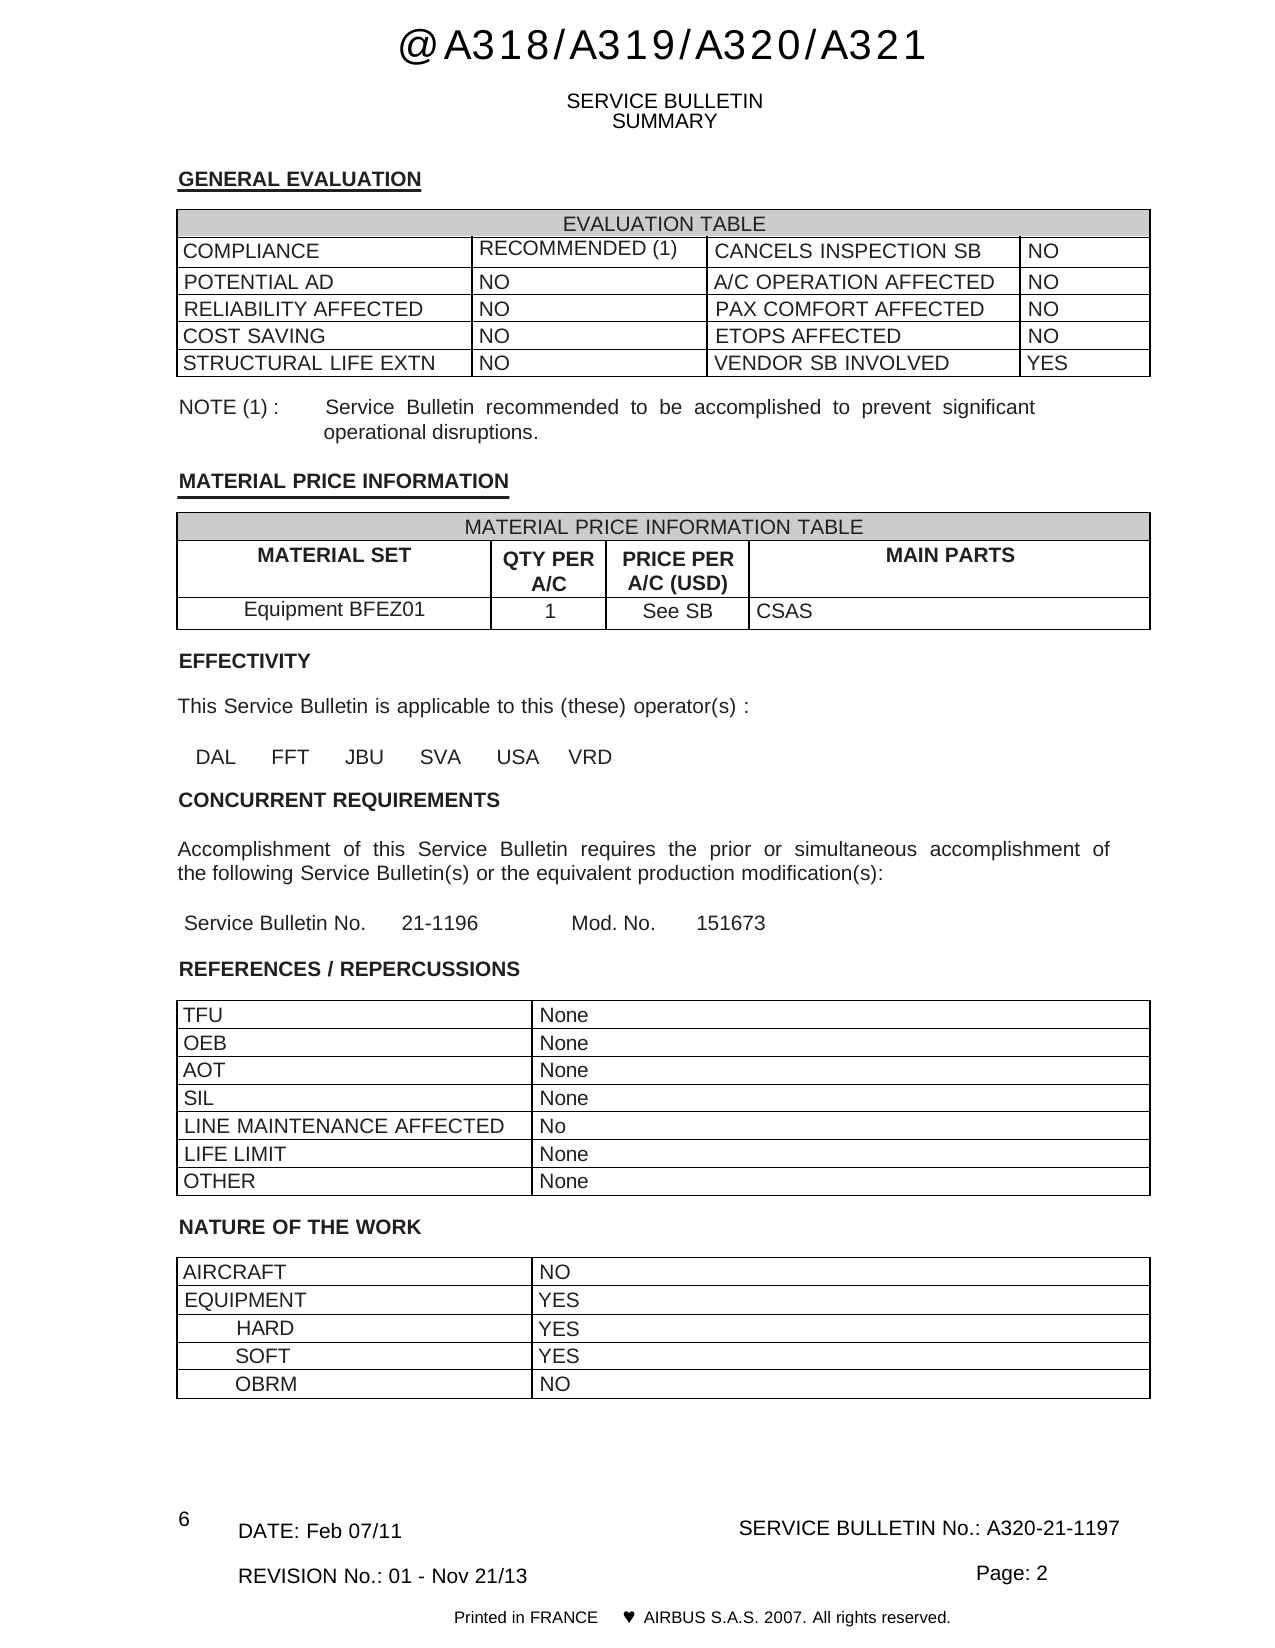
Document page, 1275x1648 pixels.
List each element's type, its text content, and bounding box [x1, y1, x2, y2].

table_cell YES [533, 1286, 1149, 1314]
table_cell POTENTIAL AD [178, 268, 471, 294]
table_header NO [533, 1258, 1149, 1285]
table_cell NO [1021, 268, 1149, 294]
text REFERENCES / REPERCUSSIONS [179, 956, 1152, 981]
table_cell EQUIPMENT [178, 1286, 531, 1314]
table_cell NO [1021, 238, 1149, 267]
table_cell LINE MAINTENANCE AFFECTED [178, 1112, 531, 1139]
text NOTE (1) : Service Bulletin recommended to be accomplished to prevent significant operational disruptions. [179, 395, 1150, 444]
table_cell None [533, 1057, 1149, 1083]
table_cell SOFT [178, 1343, 531, 1369]
text 6 [178, 1511, 238, 1531]
text EFFECTIVITY [179, 653, 1152, 672]
text SERVICE BULLETIN No.: A320-21-1197 [739, 1518, 1152, 1563]
text REVISION No.: 01 - Nov 21/13 [238, 1563, 728, 1588]
table_header EVALUATION TABLE [178, 210, 1149, 236]
table_cell None [533, 1168, 1149, 1195]
table_cell NO [533, 1370, 1149, 1397]
table_cell NO [1021, 295, 1149, 321]
table_cell STRUCTURAL LIFE EXTN [178, 350, 471, 376]
table_cell OBRM [178, 1370, 531, 1397]
table_header TFU [178, 1001, 531, 1028]
text SERVICE BULLETIN [566, 92, 1152, 113]
text Accomplishment of this Service Bulletin requires the prior or simultaneous accomplishment of the following Service Bulletin(s) or the equivalent production modification(s): [177, 836, 1151, 885]
table_cell SIL [178, 1085, 531, 1111]
table_cell 1 [492, 598, 605, 629]
text SUMMARY [612, 113, 1152, 133]
table_cell YES [533, 1315, 1149, 1341]
table_cell YES [533, 1343, 1149, 1369]
table_header None [533, 1001, 1149, 1028]
table_cell NO [473, 295, 706, 321]
text Service Bulletin No. 21-1196 Mod. No. 151673 [184, 911, 1152, 935]
table_cell None [533, 1140, 1149, 1166]
table_cell ETOPS AFFECTED [708, 322, 1019, 348]
table_cell RECOMMENDED (1) [473, 238, 706, 267]
table_cell CSAS [750, 598, 1149, 629]
table_cell QTY PER A/C [492, 541, 605, 597]
text NATURE OF THE WORK [178, 1218, 1152, 1238]
table_cell A/C OPERATION AFFECTED [708, 268, 1019, 294]
table_cell NO [473, 350, 706, 376]
table_cell COST SAVING [178, 322, 471, 348]
text @A318/A319/A320/A321 [397, 31, 1152, 66]
table_cell VENDOR SB INVOLVED [708, 350, 1019, 376]
table_cell CANCELS INSPECTION SB [708, 238, 1019, 267]
text Page: 2 [976, 1563, 1152, 1588]
table_cell See SB [607, 598, 748, 629]
text This Service Bulletin is applicable to this (these) operator(s) : [177, 697, 1152, 721]
table_cell COMPLIANCE [178, 238, 471, 267]
table_cell AOT [178, 1057, 531, 1083]
table_cell MAIN PARTS [750, 541, 1149, 597]
table_cell PAX COMFORT AFFECTED [708, 295, 1019, 321]
text MATERIAL PRICE INFORMATION [178, 473, 1152, 493]
table_cell OTHER [178, 1168, 531, 1195]
text DAL FFT JBU SVA USA VRD [195, 749, 1152, 768]
text GENERAL EVALUATION [178, 170, 1152, 190]
text CONCURRENT REQUIREMENTS [178, 792, 1152, 812]
table_cell LIFE LIMIT [178, 1140, 531, 1166]
table_header MATERIAL PRICE INFORMATION TABLE [178, 513, 1149, 540]
text DATE: Feb 07/11 [238, 1518, 728, 1543]
table_header AIRCRAFT [178, 1258, 531, 1285]
table_cell HARD [178, 1315, 531, 1341]
table_cell MATERIAL SET [178, 541, 490, 597]
table_cell YES [1021, 350, 1149, 376]
table_cell OEB [178, 1029, 531, 1056]
table_cell Equipment BFEZ01 [178, 598, 490, 629]
table_cell RELIABILITY AFFECTED [178, 295, 471, 321]
table_cell NO [473, 322, 706, 348]
table_cell None [533, 1029, 1149, 1056]
table_cell PRICE PER A/C (USD) [607, 541, 748, 597]
table_cell NO [473, 268, 706, 294]
table_cell NO [1021, 322, 1149, 348]
table_cell None [533, 1085, 1149, 1111]
table_cell No [533, 1112, 1149, 1139]
text Printed in FRANCE © AIRBUS S.A.S. 2007. All rights reserved. [454, 1608, 1152, 1630]
